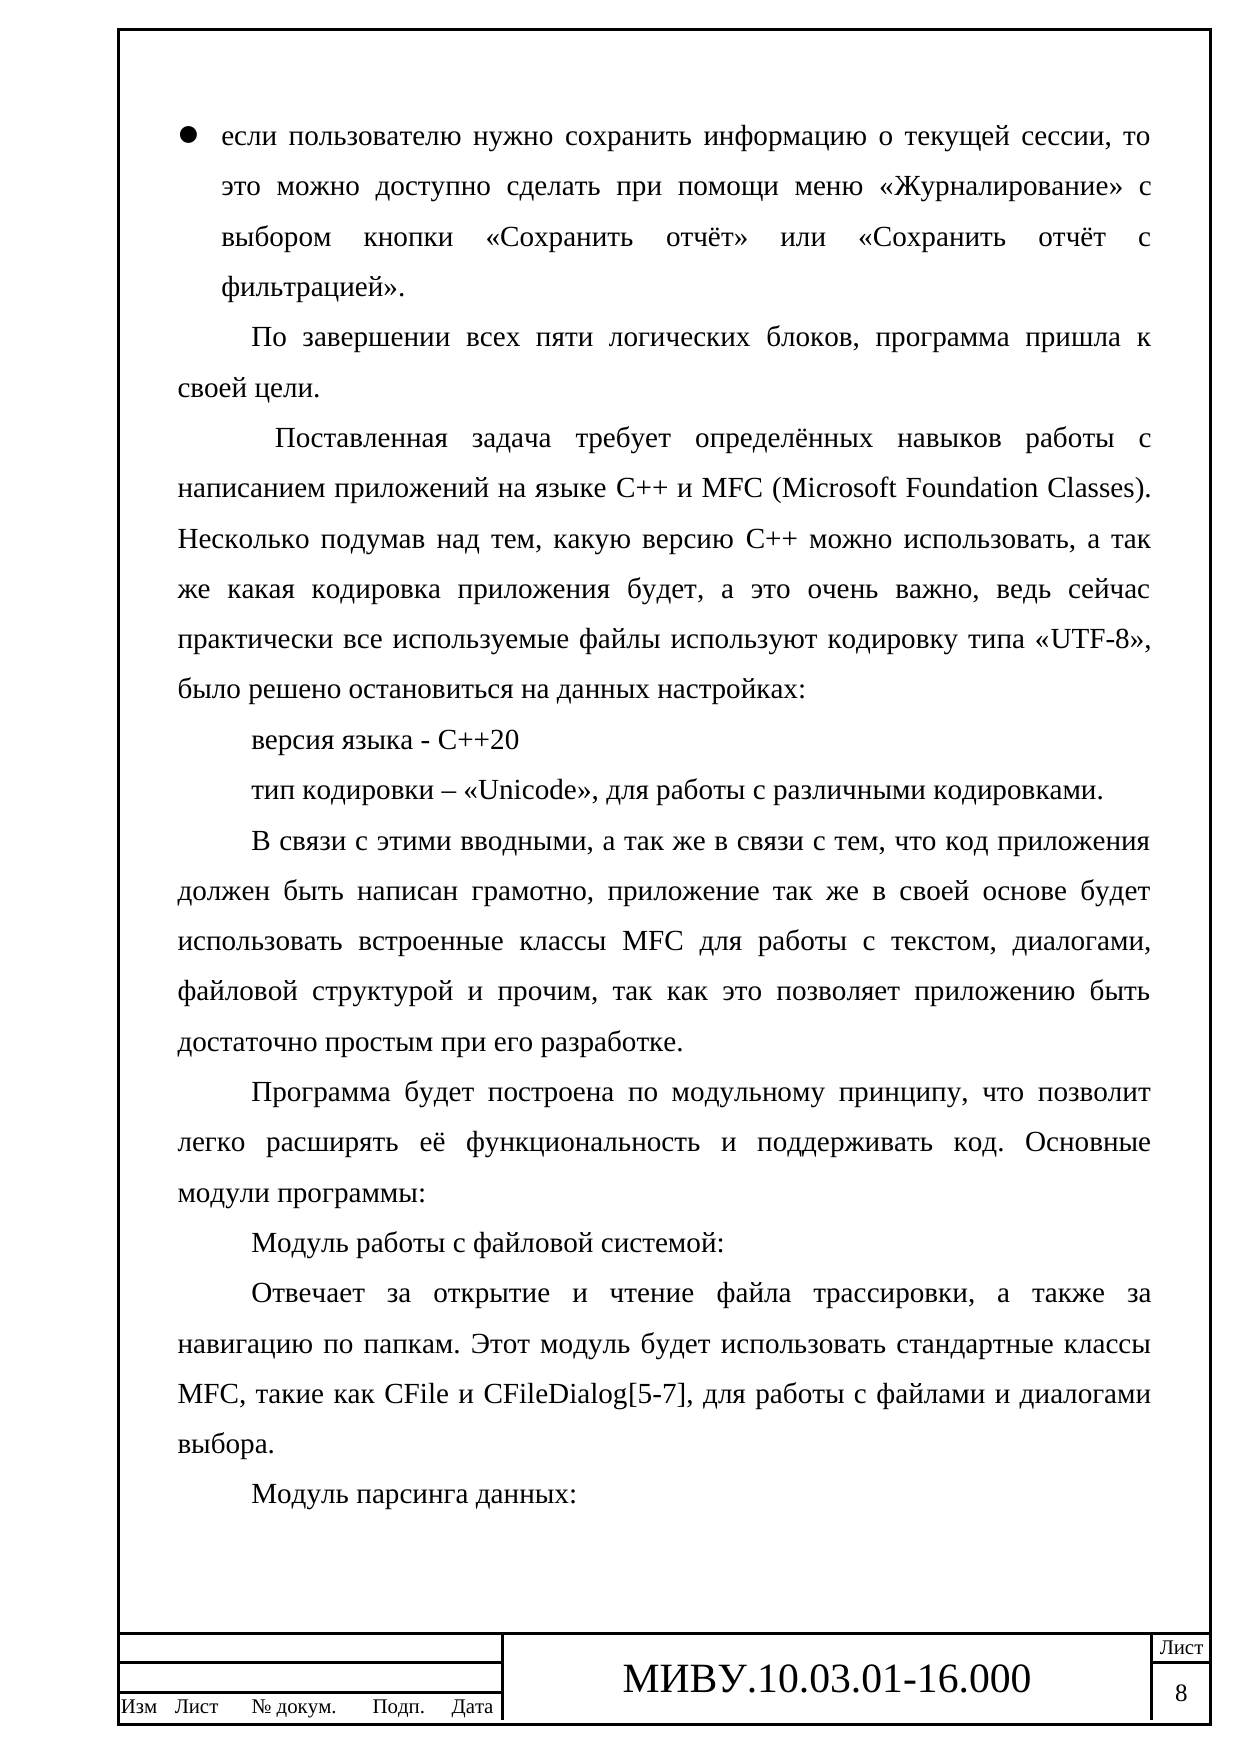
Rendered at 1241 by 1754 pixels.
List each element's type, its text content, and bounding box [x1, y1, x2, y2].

list если пользователю нужно сохранить информацию о текущей сессии, то это можно доступно сделать при помощи меню «Журналирование» с выбором кнопки «Сохранить отчёт» или «Сохранить отчёт с фильтрацией». [177, 118, 1152, 303]
text Модуль работы с файловой системой: [177, 1225, 1152, 1259]
text По завершении всех пяти логических блоков, программа пришла к своей цели. [177, 319, 1152, 403]
text В связи с этими вводными, а так же в связи с тем, что код приложения должен быть написан грамотно, приложение так же в своей основе будет использовать встроенные классы MFC для работы с текстом, диалогами, файловой структурой и прочим, так как это позволяет приложению быть достаточно простым при его разработке. [177, 823, 1152, 1057]
text Программа будет построена по модульному принципу, что позволит легко расширять её функциональность и поддерживать код. Основные модули программы: [177, 1074, 1152, 1208]
text Модуль парсинга данных: [177, 1477, 1152, 1510]
text версия языка - C++20 [177, 722, 1152, 756]
text тип кодировки – «Unicode», для работы с различными кодировками. [177, 772, 1152, 806]
text Отвечает за открытие и чтение файла трассировки, а также за навигацию по папкам. Этот модуль будет использовать стандартные классы MFC, такие как CFile и CFileDialog[5-7], для работы с файлами и диалогами выбора. [177, 1275, 1152, 1460]
text Поставленная задача требует определённых навыков работы с написанием приложений на языке C++ и MFC (Microsoft Foundation Classes). Несколько подумав над тем, какую версию C++ можно использовать, а так же какая кодировка приложения будет, а это очень важно, ведь сейчас практически все используемые файлы используют кодировку типа «UTF-8», было решено остановиться на данных настройках: [177, 420, 1152, 705]
